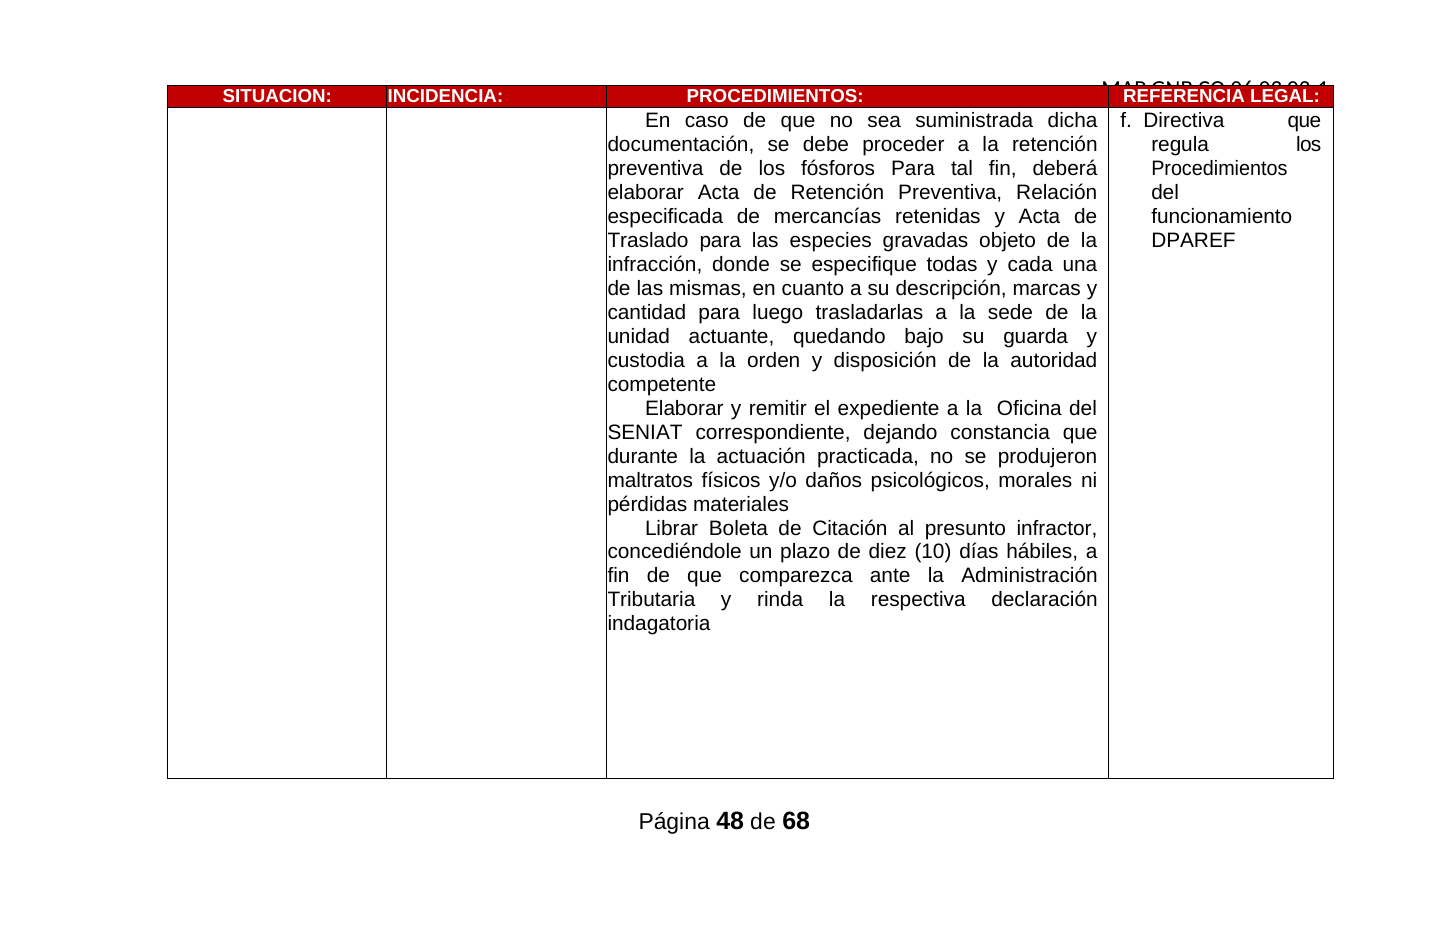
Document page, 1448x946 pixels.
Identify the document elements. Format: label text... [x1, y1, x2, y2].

table_cell f. Directiva que regula los Procedimientos del funcionamiento DPAREF [1109, 108, 1333, 778]
table_header INCIDENCIA: [387, 86, 606, 107]
table_header SITUACION: [168, 86, 386, 107]
table_cell [387, 108, 606, 778]
table_cell [168, 108, 386, 778]
table_header PROCEDIMIENTOS: [607, 86, 1108, 107]
table_header REFERENCIA LEGAL: [1109, 86, 1333, 107]
table_cell En caso de que no sea suministrada dicha documentación, se debe proceder a la retención preventiva de los fósforos Para tal fin, deberá elaborar Acta de Retención Preventiva, Relación especificada de mercancías retenidas y Acta de Traslado para las especies gravadas objeto de la infracción, donde se especifique todas y cada una de las mismas, en cuanto a su descripción, marcas y cantidad para luego trasladarlas a la sede de la unidad actuante, quedando bajo su guarda y custodia a la orden y disposición de la autoridad competente Elaborar y remitir el expediente a la Oficina del SENIAT correspondiente, dejando constancia que durante la actuación practicada, no se produjeron maltratos físicos y/o daños psicológicos, morales ni pérdidas materiales Librar Boleta de Citación al presunto infractor, concediéndole un plazo de diez (10) días hábiles, a fin de que comparezca ante la Administración Tributaria y rinda la respectiva declaración indagatoria [607, 108, 1108, 778]
